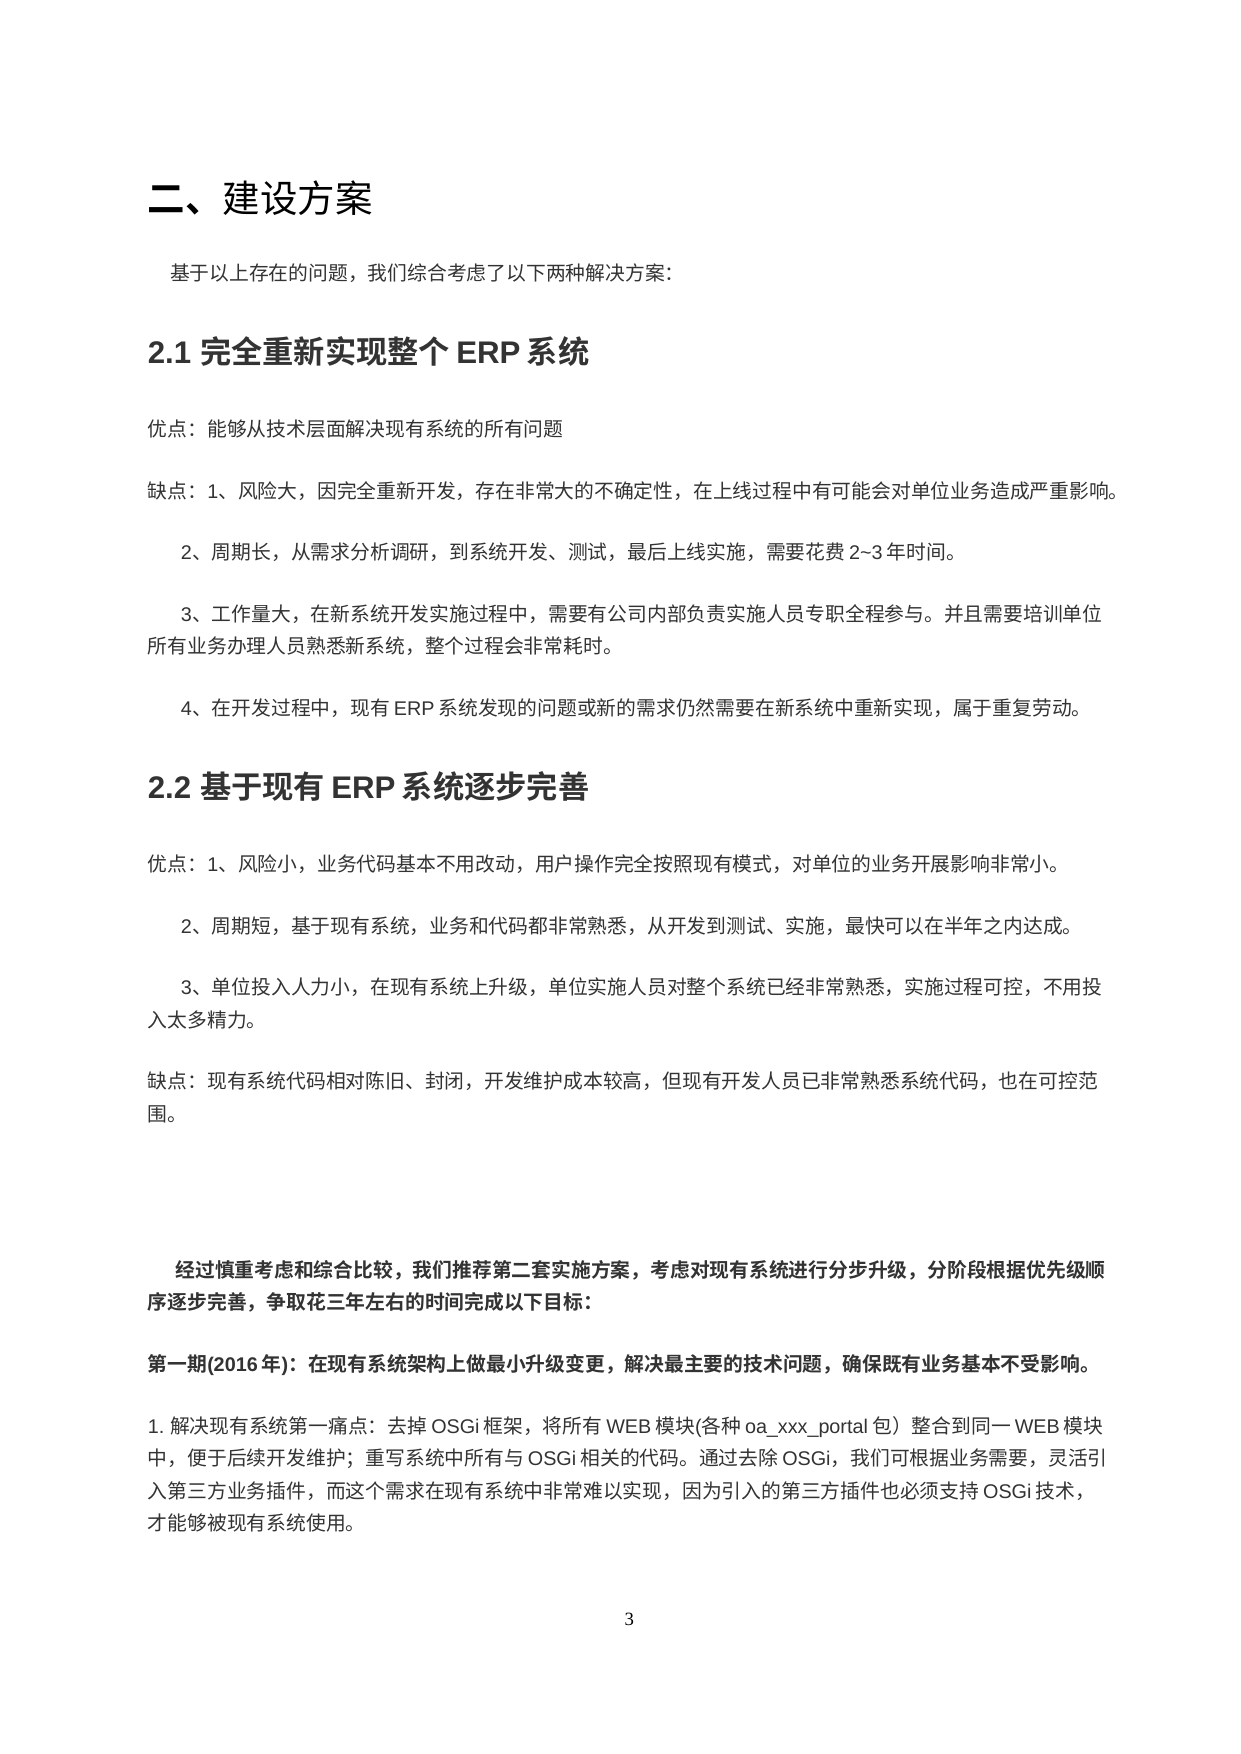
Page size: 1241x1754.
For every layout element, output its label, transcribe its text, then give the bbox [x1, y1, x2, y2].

text 2、周期长，从需求分析调研，到系统开发、测试，最后上线实施，需要花费2~3年时间。 [148, 535, 1110, 567]
text 缺点：1、风险大，因完全重新开发，存在非常大的不确定性，在上线过程中有可能会对单位业务造成严重影响。 [148, 473, 1110, 506]
text 二、建设方案 [148, 164, 1110, 229]
text 2.2 基于现有ERP系统逐步完善 [148, 752, 1110, 817]
text 3、单位投入人力小，在现有系统上升级，单位实施人员对整个系统已经非常熟悉，实施过程可控，不用投入太多精力。 [148, 970, 1110, 1035]
text 1. 解决现有系统第一痛点：去掉OSGi框架，将所有WEB模块(各种oa_xxx_portal包）整合到同一WEB模块中，便于后续开发维护；重写系统中所有与OSGi相关的代码。通过去除OSGi，我们可根据业务需要，灵活引入第三方业务插件，而这个需求在现有系统中非常难以实现，因为引入的第三方插件也必须支持OSGi技术，才能够被现有系统使用。 [148, 1408, 1110, 1538]
text 经过慎重考虑和综合比较，我们推荐第二套实施方案，考虑对现有系统进行分步升级，分阶段根据优先级顺序逐步完善，争取花三年左右的时间完成以下目标： [148, 1252, 1110, 1317]
text 优点：能够从技术层面解决现有系统的所有问题 [148, 412, 1110, 444]
text 优点：1、风险小，业务代码基本不用改动，用户操作完全按照现有模式，对单位的业务开展影响非常小。 [148, 847, 1110, 879]
text 第一期(2016年)：在现有系统架构上做最小升级变更，解决最主要的技术问题，确保既有业务基本不受影响。 [148, 1347, 1110, 1379]
text 缺点：现有系统代码相对陈旧、封闭，开发维护成本较高，但现有开发人员已非常熟悉系统代码，也在可控范围。 [148, 1064, 1110, 1129]
text 2.1 完全重新实现整个ERP系统 [148, 317, 1110, 382]
text 基于以上存在的问题，我们综合考虑了以下两种解决方案： [148, 256, 1110, 288]
text 2、周期短，基于现有系统，业务和代码都非常熟悉，从开发到测试、实施，最快可以在半年之内达成。 [148, 908, 1110, 941]
text 3、工作量大，在新系统开发实施过程中，需要有公司内部负责实施人员专职全程参与。并且需要培训单位所有业务办理人员熟悉新系统，整个过程会非常耗时。 [148, 597, 1110, 662]
text 4、在开发过程中，现有ERP系统发现的问题或新的需求仍然需要在新系统中重新实现，属于重复劳动。 [148, 691, 1110, 723]
